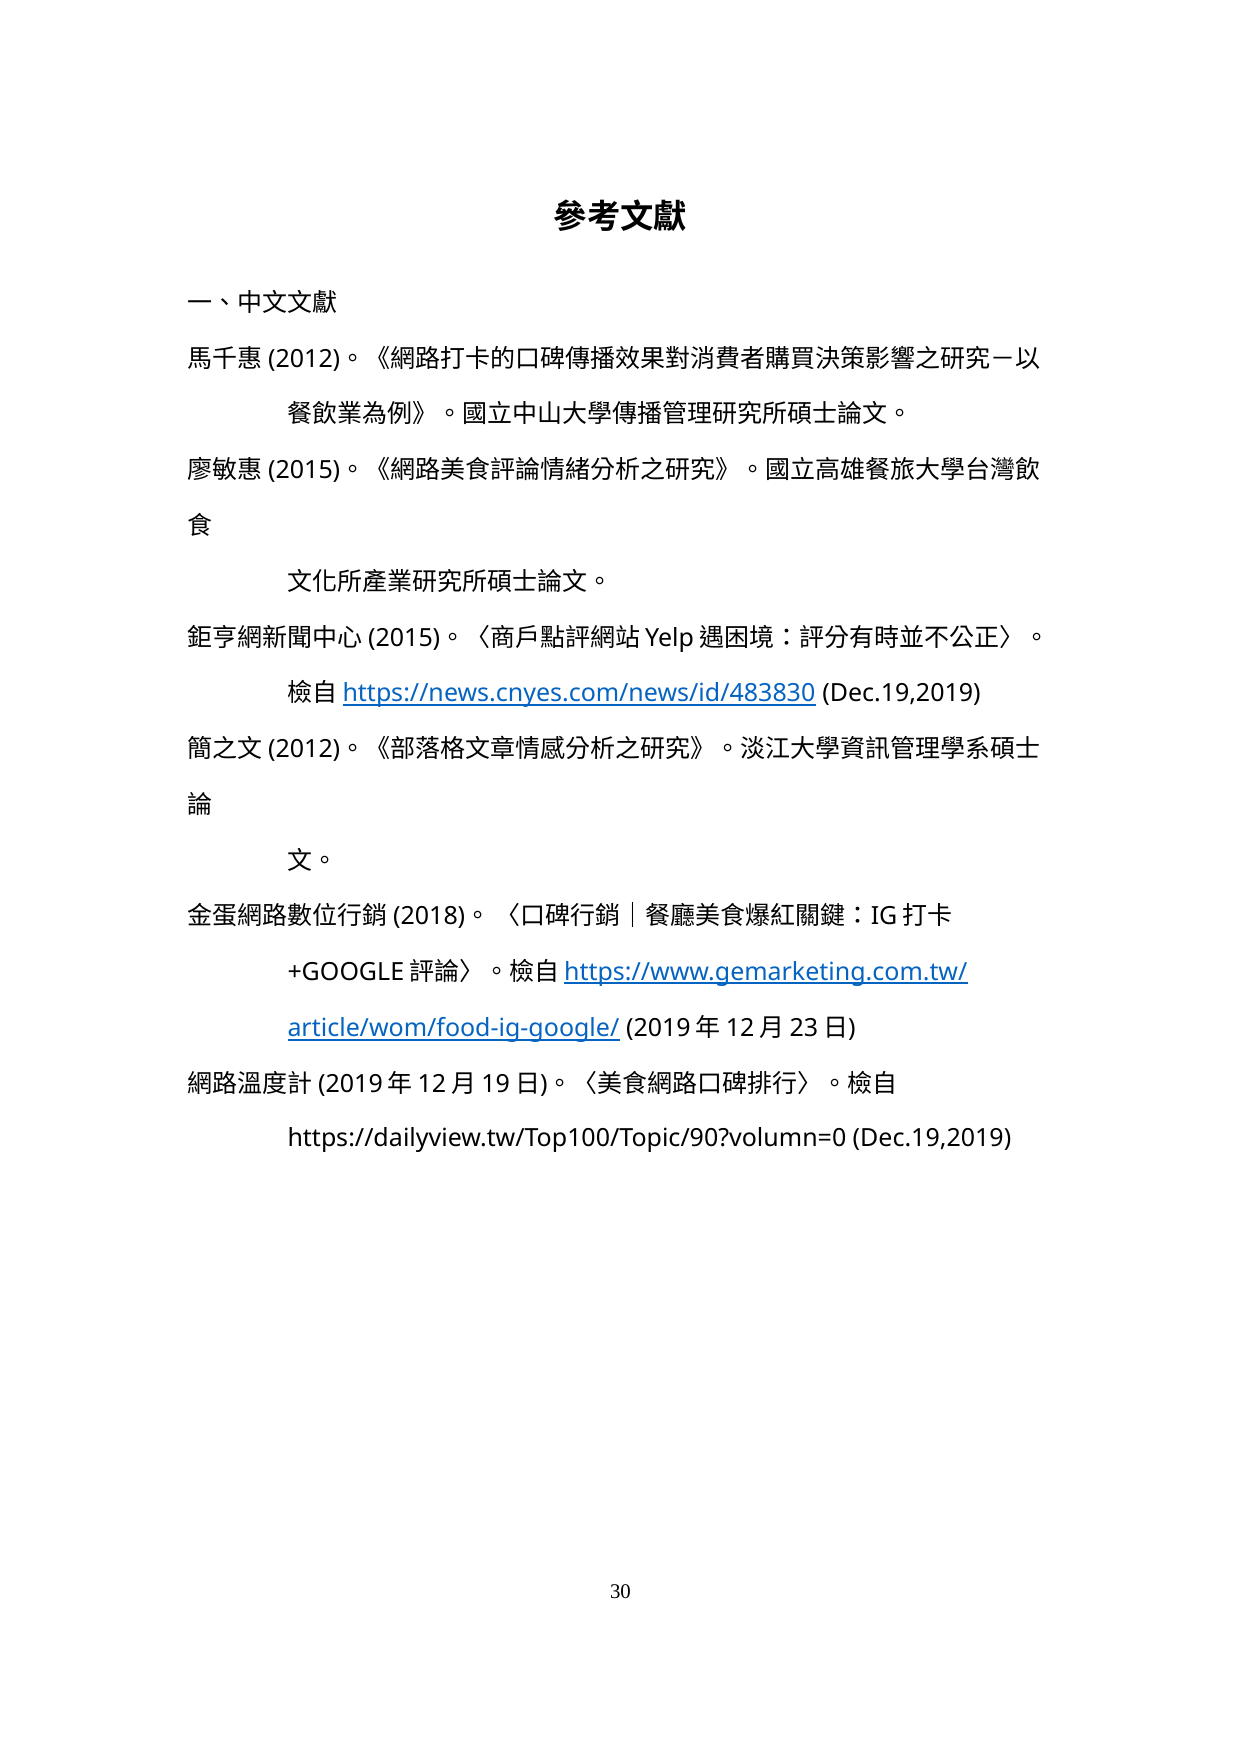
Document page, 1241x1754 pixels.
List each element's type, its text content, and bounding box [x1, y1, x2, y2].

text 馬千惠 (2012)。《網路打卡的口碑傳播效果對消費者購買決策影響之研究－以 [187, 338, 1053, 375]
text 網路溫度計 (2019年12月19日)。〈美食網路口碑排行〉。檢自 [187, 1063, 1053, 1100]
text 金蛋網路數位行銷 (2018)。 〈口碑行銷｜餐廳美食爆紅關鍵：IG打卡 [187, 895, 1053, 933]
text 餐飲業為例》。國立中山大學傳播管理研究所碩士論文。 [237, 393, 1053, 431]
text 文。 [237, 839, 1053, 877]
text 檢自https://news.cnyes.com/news/id/483830 (Dec.19,2019) [237, 672, 1053, 709]
text https://dailyview.tw/Top100/Topic/90?volumn=0 (Dec.19,2019) [237, 1118, 1053, 1156]
title 參考文獻 [187, 177, 1053, 252]
text 文化所產業研究所碩士論文。 [237, 561, 1053, 598]
text +GOOGLE評論〉。檢自https://www.gemarketing.com.tw/article/wom/food-ig-google/ (2019年12月23日) [287, 951, 1053, 1044]
text 廖敏惠 (2015)。《網路美食評論情緒分析之研究》。國立高雄餐旅大學台灣飲食 [187, 449, 1053, 543]
text 簡之文 (2012)。《部落格文章情感分析之研究》。淡江大學資訊管理學系碩士論 [187, 728, 1053, 821]
text 鉅亨網新聞中心 (2015)。〈商戶點評網站Yelp遇困境：評分有時並不公正〉。 [187, 616, 1053, 654]
text 一、中文文獻 [187, 282, 1053, 319]
